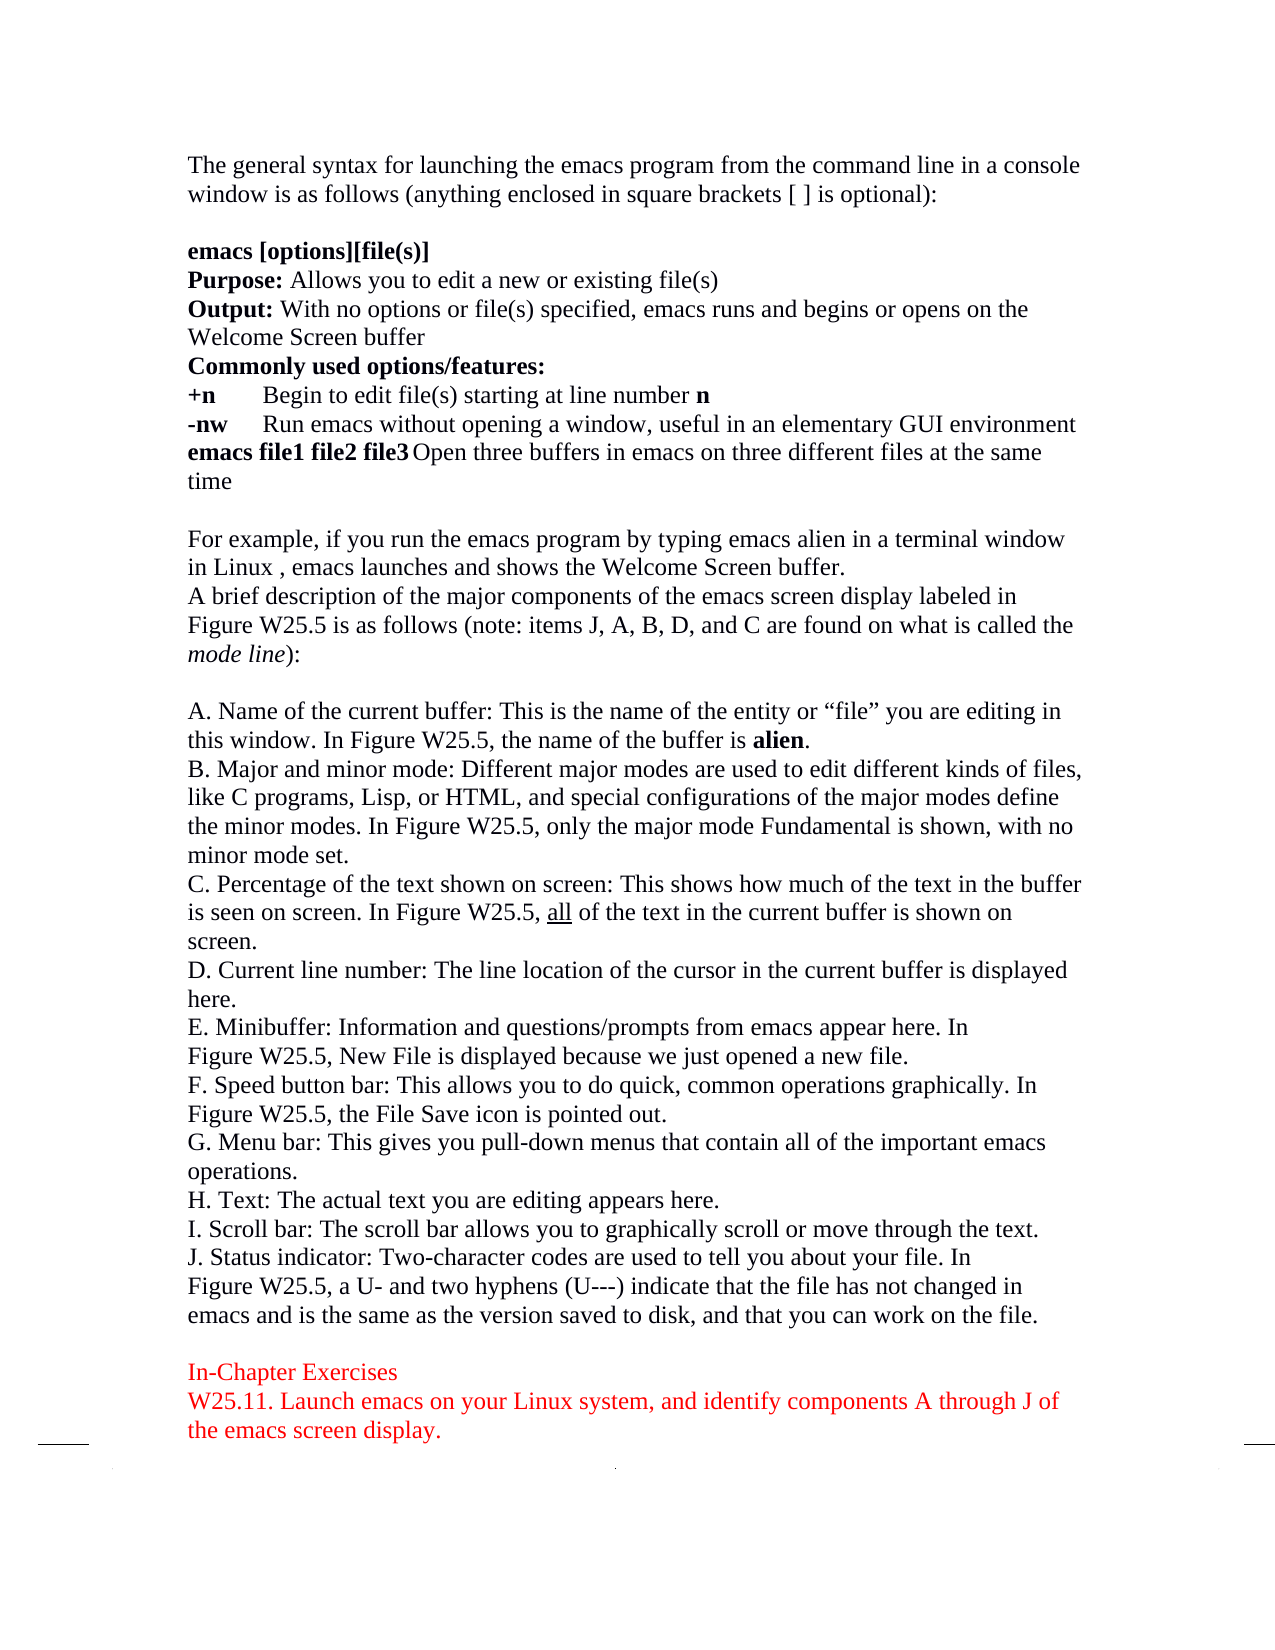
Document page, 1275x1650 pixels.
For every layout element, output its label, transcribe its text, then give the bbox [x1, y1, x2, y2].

text H. Text: The actual text you are editing appears here. [187, 1185, 1087, 1214]
text In-Chapter Exercises [187, 1357, 1087, 1386]
text Commonly used options/features: [187, 351, 1087, 380]
text +n Begin to edit file(s) starting at line number n [187, 380, 1087, 409]
text I. Scroll bar: The scroll bar allows you to graphically scroll or move through the text. [187, 1214, 1087, 1242]
text G. Menu bar: This gives you pull-down menus that contain all of the important emacs operations. [187, 1127, 1087, 1185]
text W25.11. Launch emacs on your Linux system, and identify components A through J of the emacs screen display. [187, 1386, 1087, 1444]
text B. Major and minor mode: Different major modes are used to edit different kinds of files, like C programs, Lisp, or HTML, and special configurations of the major modes define the minor modes. In Figure W25.5, only the major mode Fundamental is shown, with no minor mode set. [187, 754, 1087, 869]
text Purpose: Allows you to edit a new or existing file(s) [187, 265, 1087, 294]
text F. Speed button bar: This allows you to do quick, common operations graphically. In Figure W25.5, the File Save icon is pointed out. [187, 1070, 1087, 1127]
text D. Current line number: The line location of the cursor in the current buffer is displayed here. [187, 955, 1087, 1012]
text The general syntax for launching the emacs program from the command line in a console window is as follows (anything enclosed in square brackets [ ] is optional): [187, 150, 1087, 207]
text emacs [options][file(s)] [187, 236, 1087, 265]
text J. Status indicator: Two-character codes are used to tell you about your file. In Figure W25.5, a U- and two hyphens (U---) indicate that the file has not changed in emacs and is the same as the version saved to disk, and that you can work on the file. [187, 1242, 1087, 1329]
text -nw Run emacs without opening a window, useful in an elementary GUI environment [187, 409, 1162, 437]
text For example, if you run the emacs program by typing emacs alien in a terminal window in Linux , emacs launches and shows the Welcome Screen buffer. [187, 524, 1087, 581]
text A. Name of the current buffer: This is the name of the entity or “file” you are editing in this window. In Figure W25.5, the name of the buffer is alien. [187, 696, 1087, 754]
text A brief description of the major components of the emacs screen display labeled in Figure W25.5 is as follows (note: items J, A, B, D, and C are found on what is called the mode line): [187, 581, 1087, 667]
text Output: With no options or file(s) specified, emacs runs and begins or opens on the Welcome Screen buffer [187, 294, 1087, 351]
text C. Percentage of the text shown on screen: This shows how much of the text in the buffer is seen on screen. In Figure W25.5, all of the text in the current buffer is shown on screen. [187, 869, 1087, 955]
text E. Minibuffer: Information and questions/prompts from emacs appear here. In Figure W25.5, New File is displayed because we just opened a new file. [187, 1012, 1087, 1070]
text emacs file1 file2 file3 Open three buffers in emacs on three different files at the same time [187, 437, 1087, 495]
